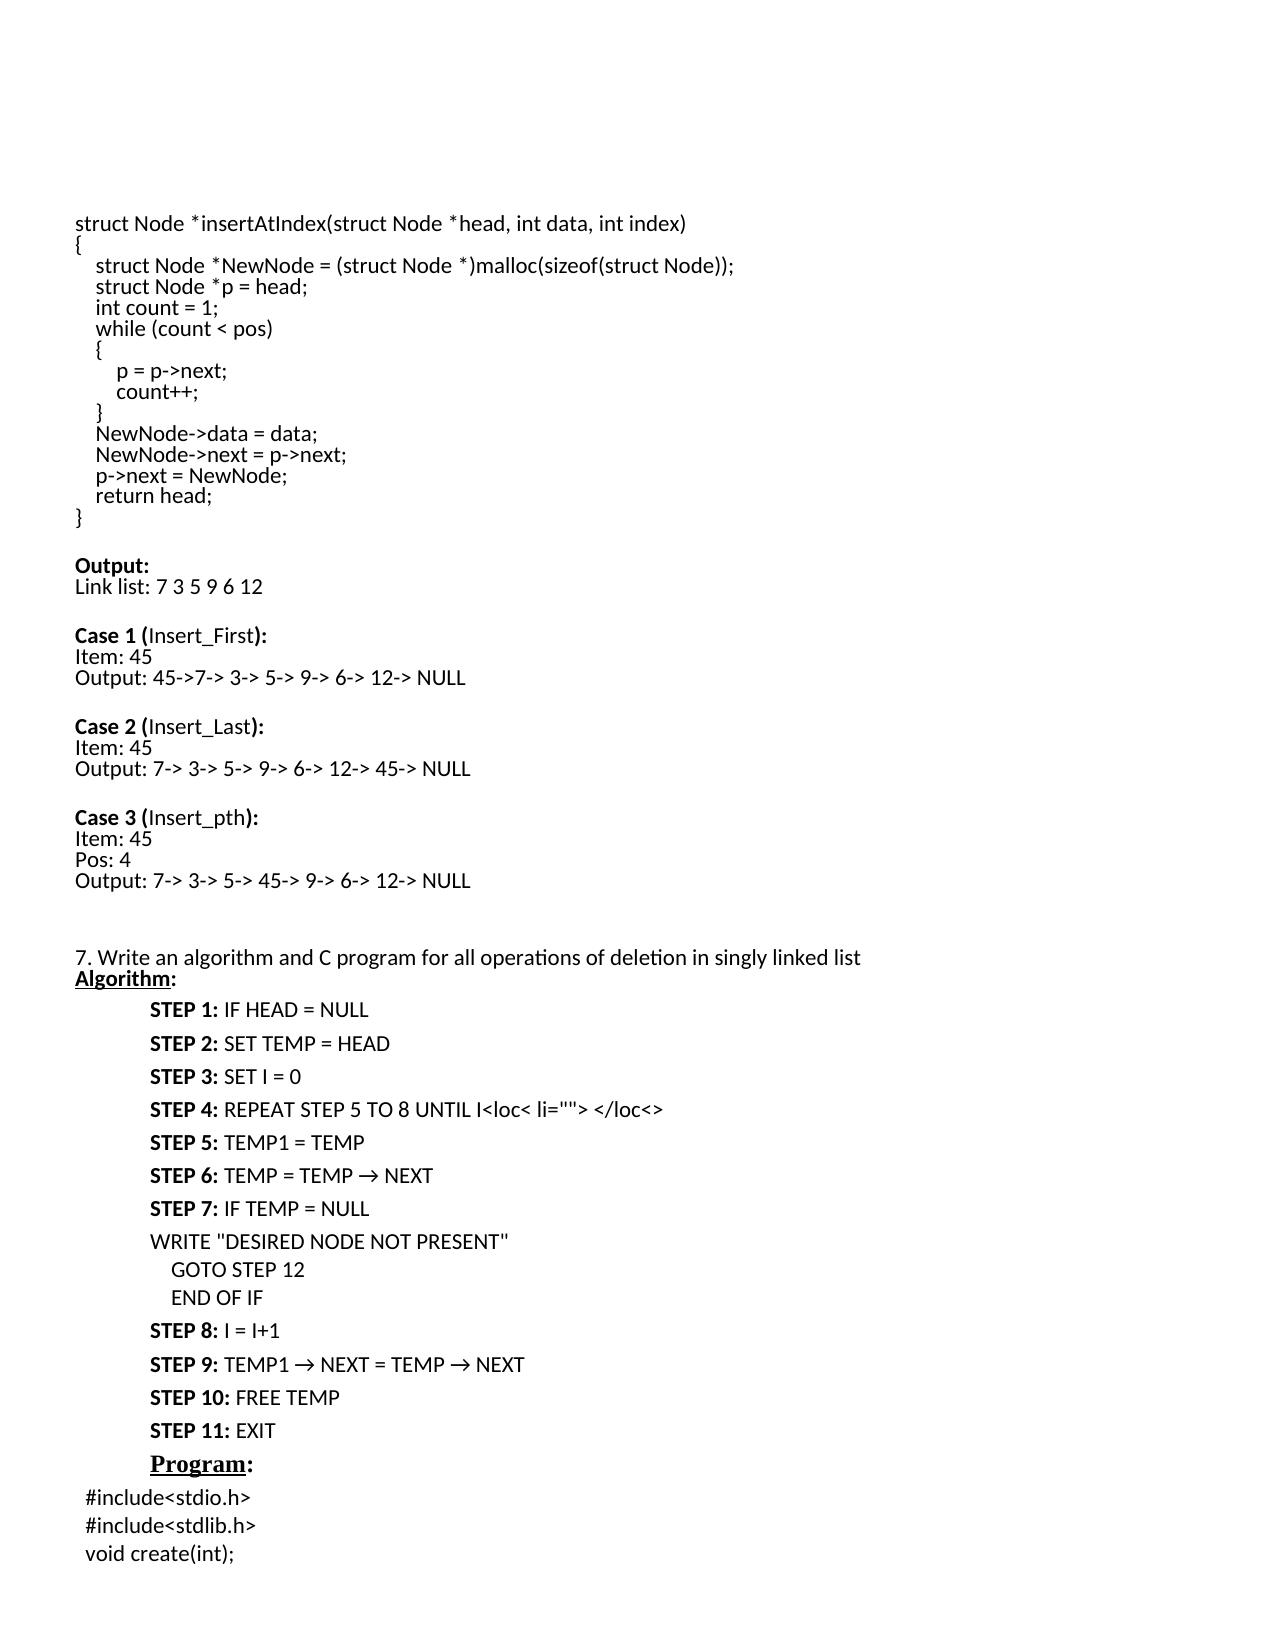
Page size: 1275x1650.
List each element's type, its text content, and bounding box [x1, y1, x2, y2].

text void create(int); [75, 1539, 1200, 1567]
text p = p->next; [75, 362, 1200, 383]
text Item: 45 [75, 648, 1200, 669]
text } [75, 508, 1200, 529]
text STEP 7: IF TEMP = NULL [150, 1194, 1200, 1222]
text Program: [150, 1449, 1200, 1478]
text NewNode->next = p->next; [75, 445, 1200, 466]
text STEP 2: SET TEMP = HEAD [150, 1029, 1200, 1057]
text { [75, 236, 1200, 257]
text Link list: 7 3 5 9 6 12 [75, 578, 1200, 599]
text return head; [75, 487, 1200, 508]
text 7. Write an algorithm and C program for all operations of deletion in singly linked list [75, 948, 1200, 969]
text p->next = NewNode; [75, 466, 1200, 487]
text NewNode->data = data; [75, 424, 1200, 445]
text STEP 5: TEMP1 = TEMP [150, 1128, 1200, 1156]
text #include<stdio.h> [75, 1483, 1200, 1511]
text STEP 10: FREE TEMP [150, 1383, 1200, 1411]
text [75, 257, 1200, 278]
text while (count < pos) [75, 320, 1200, 341]
text WRITE "DESIRED NODE NOT PRESENT" GOTO STEP 12 END OF IF [150, 1227, 1200, 1311]
text STEP 8: I = I+1 [150, 1317, 1200, 1344]
text STEP 4: REPEAT STEP 5 TO 8 UNTIL I<loc< li=""> </loc<> [150, 1095, 1200, 1123]
text int count = 1; [75, 299, 1200, 320]
text Pos: 4 [75, 851, 1200, 872]
text STEP 9: TEMP1 → NEXT = TEMP → NEXT [150, 1350, 1200, 1378]
text STEP 11: EXIT [150, 1416, 1200, 1444]
text Output: [75, 557, 1200, 578]
text { [75, 341, 1200, 362]
text #include<stdlib.h> [75, 1511, 1200, 1539]
text STEP 1: IF HEAD = NULL [150, 996, 1200, 1023]
text count++; [75, 383, 1200, 403]
text Case 1 (Insert_First): [75, 627, 1200, 648]
text Output: 7-> 3-> 5-> 45-> 9-> 6-> 12-> NULL [75, 872, 1200, 892]
text struct Node *insertAtIndex(struct Node *head, int data, int index) [75, 215, 1200, 236]
text } [75, 403, 1200, 424]
text Case 3 (Insert_pth): [75, 809, 1200, 830]
text struct Node *p = head; [75, 278, 1200, 299]
text STEP 6: TEMP = TEMP → NEXT [150, 1161, 1200, 1189]
text Item: 45 [75, 830, 1200, 851]
text STEP 3: SET I = 0 [150, 1062, 1200, 1090]
text Algorithm: [75, 969, 1200, 990]
text Output: 7-> 3-> 5-> 9-> 6-> 12-> 45-> NULL [75, 760, 1200, 781]
text Case 2 (Insert_Last): [75, 718, 1200, 739]
text Item: 45 [75, 739, 1200, 760]
text Output: 45->7-> 3-> 5-> 9-> 6-> 12-> NULL [75, 669, 1200, 690]
